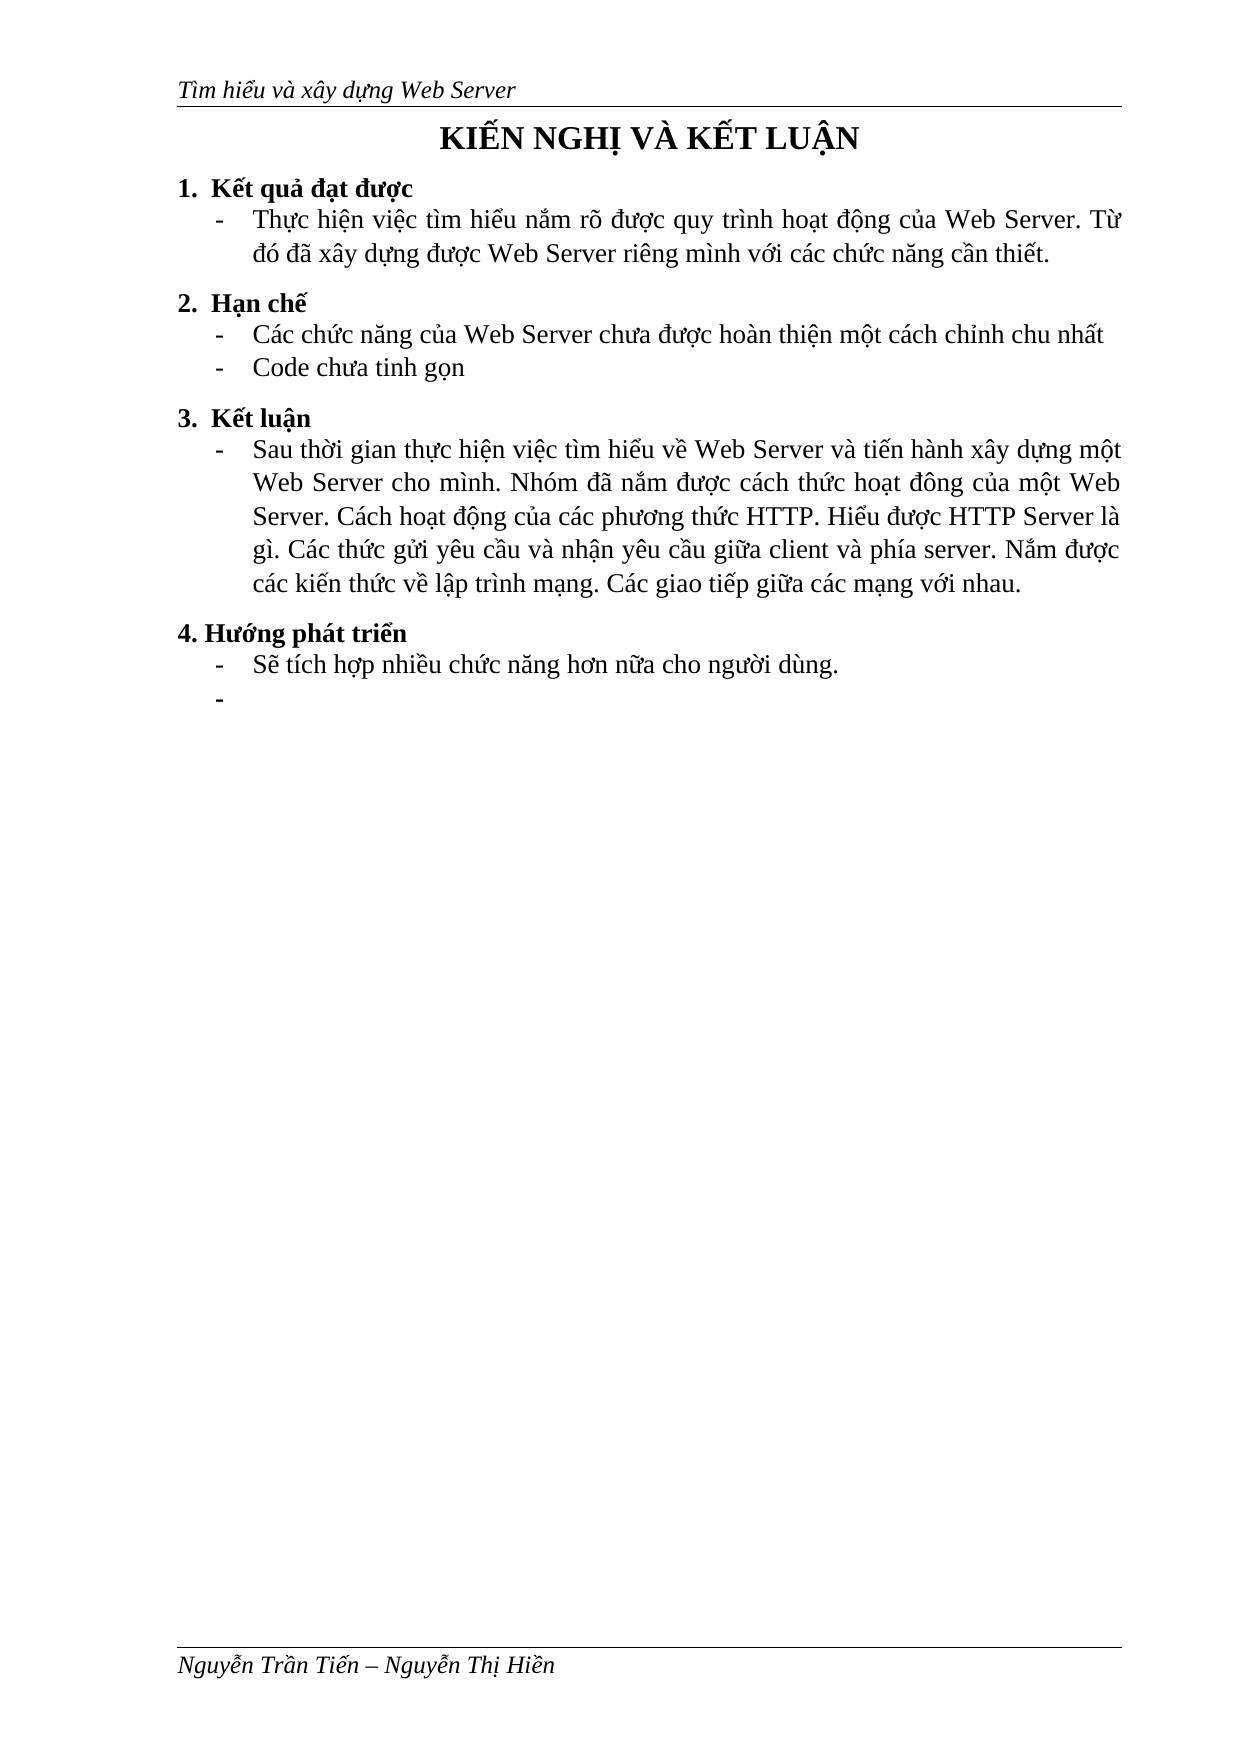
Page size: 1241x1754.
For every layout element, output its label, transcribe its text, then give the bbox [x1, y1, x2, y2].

list Sau thời gian thực hiện việc tìm hiểu về Web Server và tiến hành xây dựng một Web Server cho mình. Nhóm đã nắm được cách thức hoạt đông của một Web Server. Cách hoạt động của các phương thức HTTP. Hiểu được HTTP Server là gì. Các thức gửi yêu cầu và nhận yêu cầu giữa client và phía server. Nắm được các kiến thức về lập trình mạng. Các giao tiếp giữa các mạng với nhau. [215, 433, 1122, 598]
list Các chức năng của Web Server chưa được hoàn thiện một cách chỉnh chu nhất [215, 318, 1122, 349]
list 3. Kết luận [177, 402, 1122, 433]
list Code chưa tinh gọn [215, 352, 1122, 383]
list Thực hiện việc tìm hiểu nắm rõ được quy trình hoạt động của Web Server. Từ đó đã xây dựng được Web Server riêng mình với các chức năng cần thiết. [215, 203, 1122, 268]
list 2. Hạn chế [177, 287, 1122, 318]
subtitle KIẾN NGHỊ VÀ KẾT LUẬN [177, 118, 1122, 156]
list Sẽ tích hợp nhiều chức năng hơn nữa cho người dùng. [215, 648, 1122, 679]
list 4. Hướng phát triển [177, 617, 1122, 648]
list 1. Kết quả đạt được [177, 172, 1122, 203]
